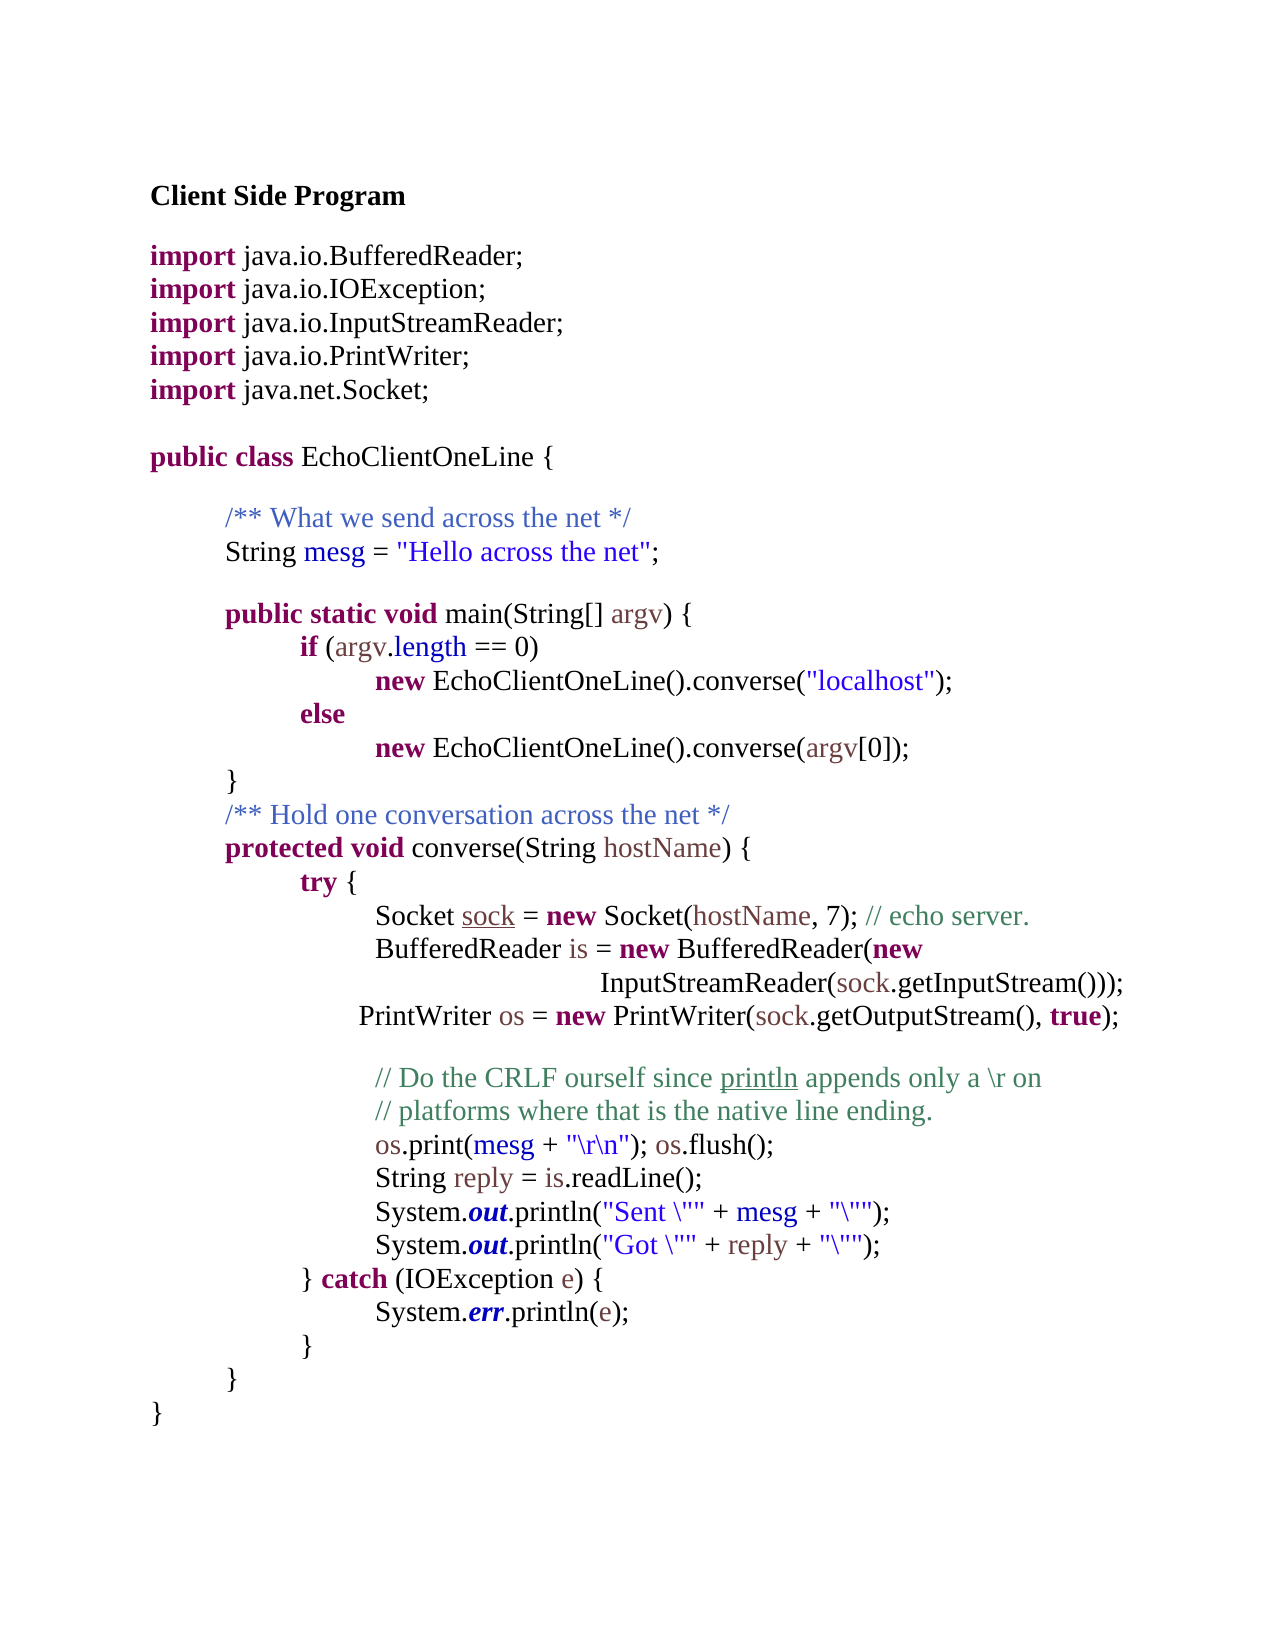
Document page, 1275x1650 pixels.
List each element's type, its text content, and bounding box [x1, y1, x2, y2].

text } [150, 1395, 1125, 1429]
text // platforms where that is the native line ending. [150, 1093, 1125, 1127]
text } [150, 1328, 1125, 1362]
text protected void converse(String hostName) { [150, 831, 1125, 864]
text import java.io.InputStreamReader; [150, 305, 1125, 338]
text Socket sock = new Socket(hostName, 7); // echo server. [150, 898, 1125, 931]
text Client Side Program [150, 178, 1125, 212]
text String reply = is.readLine(); [150, 1160, 1125, 1194]
text import java.net.Socket; [150, 372, 1125, 406]
text if (argv.length == 0) [150, 629, 1125, 663]
text /** Hold one conversation across the net */ [150, 797, 1125, 831]
text public class EchoClientOneLine { [150, 439, 1125, 473]
text } catch (IOException e) { [150, 1261, 1125, 1294]
text } [150, 1362, 1125, 1395]
text new EchoClientOneLine().converse("localhost"); [150, 663, 1125, 696]
text /** What we send across the net */ [150, 501, 1125, 534]
text try { [150, 864, 1125, 898]
text os.print(mesg + "\r\n"); os.flush(); [150, 1127, 1125, 1160]
text import java.io.PrintWriter; [150, 338, 1125, 372]
text String mesg = "Hello across the net"; [150, 534, 1125, 568]
text new EchoClientOneLine().converse(argv[0]); [150, 730, 1125, 763]
text public static void main(String[] argv) { [150, 596, 1125, 629]
text System.out.println("Sent \"" + mesg + "\""); [150, 1194, 1125, 1227]
text import java.io.BufferedReader; [150, 238, 1125, 271]
text } [150, 763, 1125, 797]
text BufferedReader is = new BufferedReader(new [150, 931, 1125, 965]
text System.out.println("Got \"" + reply + "\""); [150, 1227, 1125, 1261]
text InputStreamReader(sock.getInputStream())); [525, 965, 1125, 998]
text import java.io.IOException; [150, 271, 1125, 305]
text // Do the CRLF ourself since println appends only a \r on [300, 1060, 1125, 1093]
text PrintWriter os = new PrintWriter(sock.getOutputStream(), true); [150, 998, 1125, 1032]
text System.err.println(e); [150, 1294, 1125, 1328]
text else [150, 696, 1125, 730]
